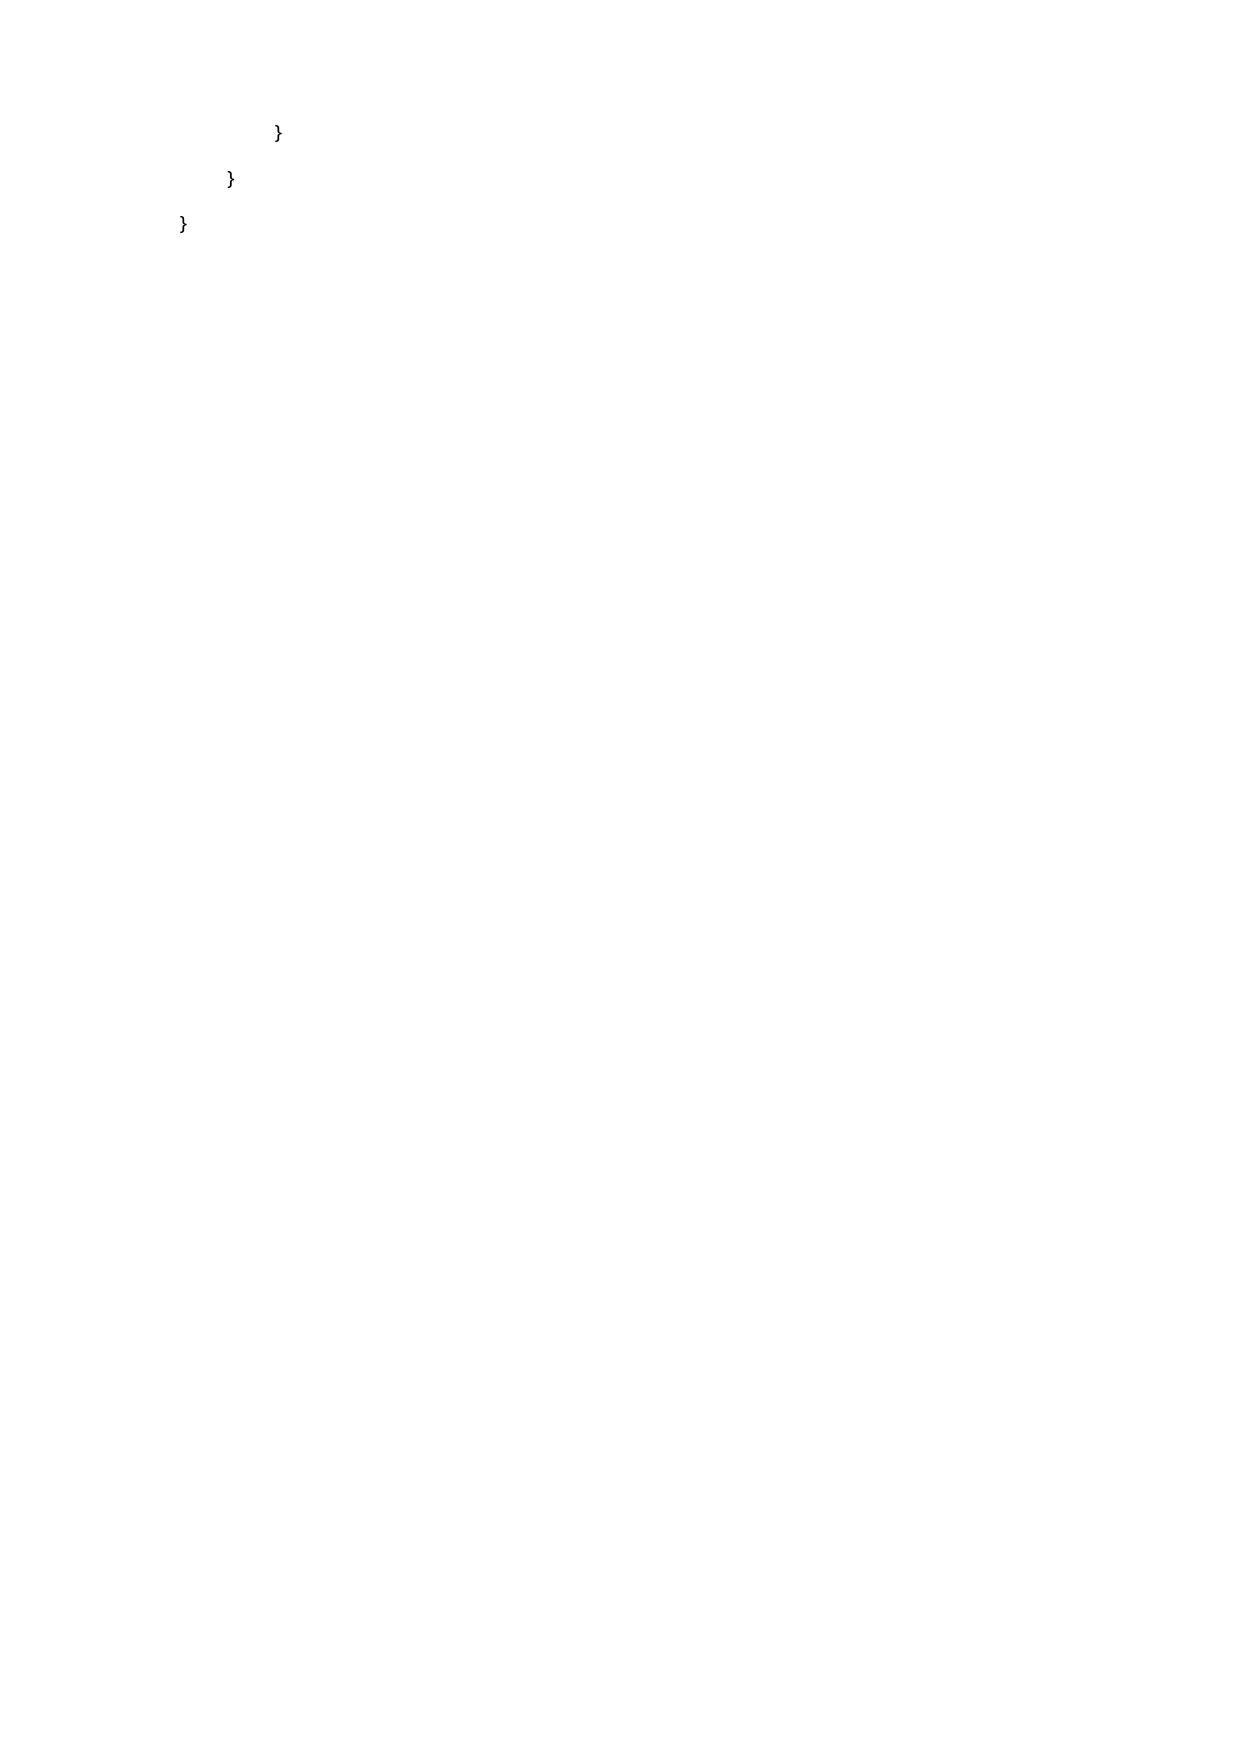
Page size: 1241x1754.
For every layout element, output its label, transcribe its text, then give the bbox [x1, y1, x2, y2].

text } [177, 118, 1152, 145]
text } [177, 209, 1152, 237]
text } [177, 164, 1152, 191]
